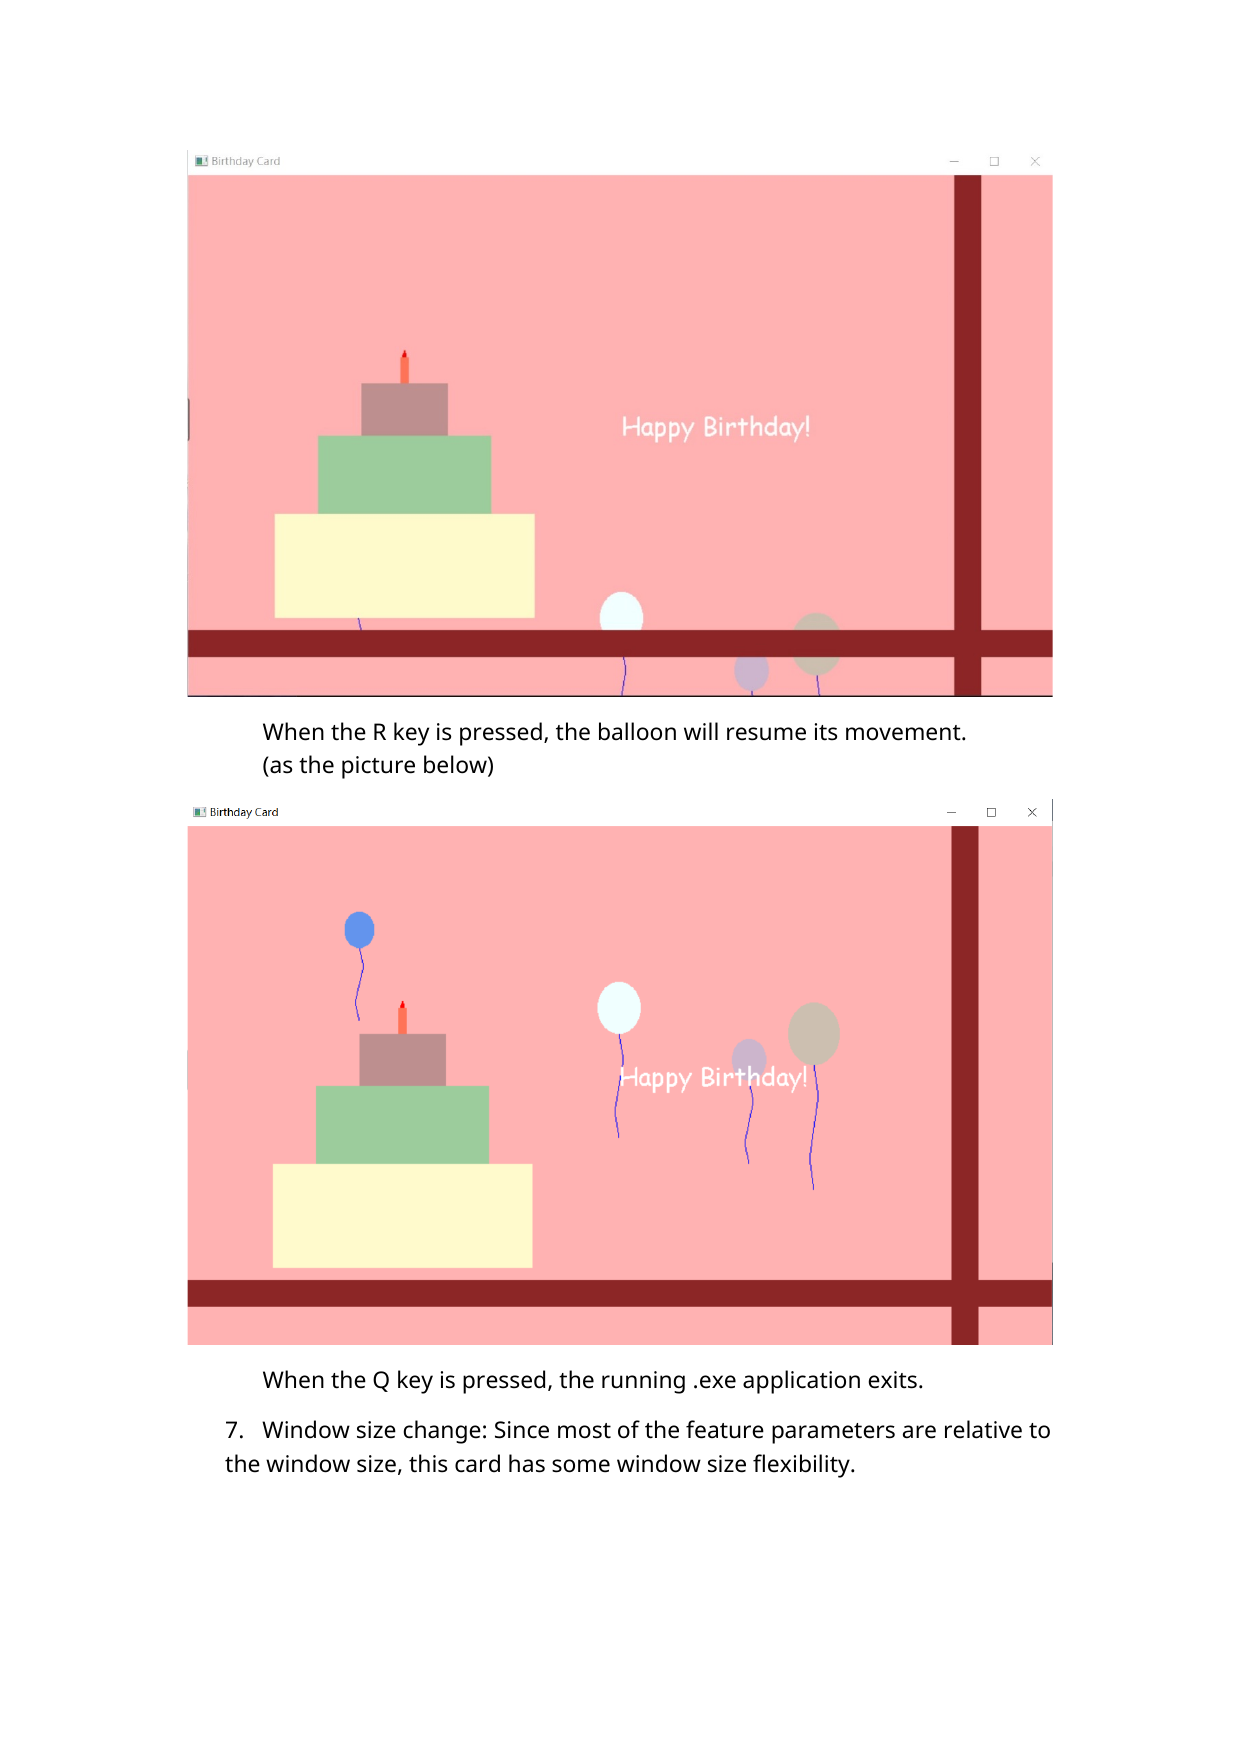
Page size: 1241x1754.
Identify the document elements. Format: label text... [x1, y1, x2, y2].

list When the Q key is pressed, the running .exe application exits. [262, 1364, 1053, 1395]
text 7. Window size change: Since most of the feature parameters are relative to the window size, this card has some window size flexibility. [225, 1414, 1053, 1479]
picture [187, 799, 1053, 1345]
list (as the picture below) [262, 749, 1053, 781]
list When the R key is pressed, the balloon will resume its movement. [262, 716, 1053, 747]
picture [187, 150, 1053, 697]
